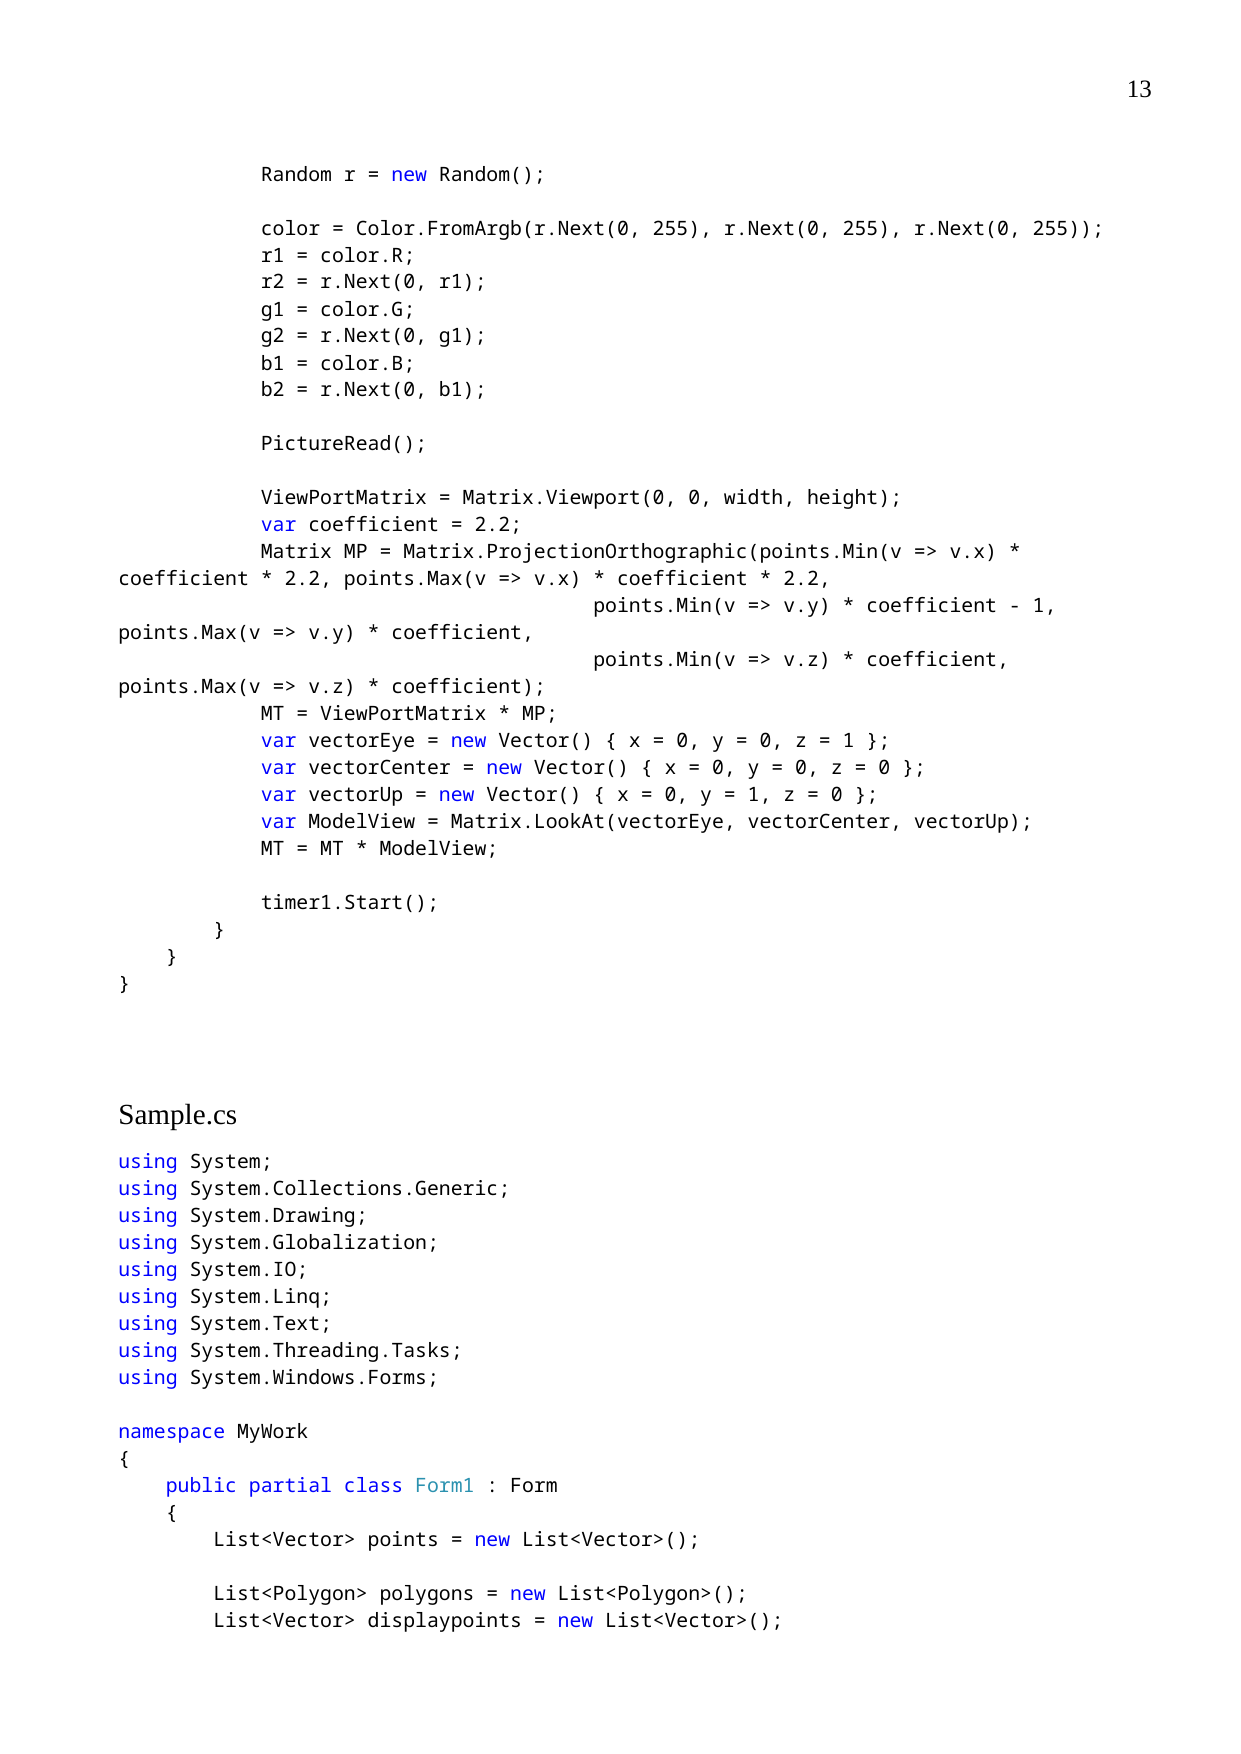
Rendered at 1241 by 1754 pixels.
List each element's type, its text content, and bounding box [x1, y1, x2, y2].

text using System; [118, 1147, 1152, 1174]
text var coefficient = 2.2; [118, 511, 1152, 538]
text g2 = r.Next(0, g1); [118, 322, 1152, 349]
text color = Color.FromArgb(r.Next(0, 255), r.Next(0, 255), r.Next(0, 255)); [118, 214, 1152, 241]
text using System.Threading.Tasks; [118, 1336, 1152, 1363]
text } [118, 915, 1152, 942]
text { [118, 1498, 1152, 1525]
text Matrix MP = Matrix.ProjectionOrthographic(points.Min(v => v.x) * coefficient * 2.2, points.Max(v => v.x) * coefficient * 2.2, [118, 538, 1152, 592]
text using System.Globalization; [118, 1228, 1152, 1255]
text PictureRead(); [118, 430, 1152, 457]
text List<Vector> displaypoints = new List<Vector>(); [118, 1606, 1152, 1633]
text using System.Text; [118, 1309, 1152, 1336]
text MT = ViewPortMatrix * MP; [118, 699, 1152, 726]
text { [118, 1444, 1152, 1471]
text var ModelView = Matrix.LookAt(vectorEye, vectorCenter, vectorUp); [118, 807, 1152, 834]
text using System.IO; [118, 1255, 1152, 1282]
text MT = MT * ModelView; [118, 834, 1152, 861]
text } [118, 942, 1152, 969]
text points.Min(v => v.z) * coefficient, points.Max(v => v.z) * coefficient); [118, 646, 1152, 699]
text } [118, 969, 1152, 996]
text g1 = color.G; [118, 295, 1152, 322]
text namespace MyWork [118, 1417, 1152, 1444]
text Random r = new Random(); [118, 160, 1152, 187]
text List<Vector> points = new List<Vector>(); [118, 1525, 1152, 1552]
text var vectorUp = new Vector() { x = 0, y = 1, z = 0 }; [118, 780, 1152, 807]
text var vectorCenter = new Vector() { x = 0, y = 0, z = 0 }; [118, 753, 1152, 780]
text List<Polygon> polygons = new List<Polygon>(); [118, 1579, 1152, 1606]
text b1 = color.B; [118, 349, 1152, 376]
text var vectorEye = new Vector() { x = 0, y = 0, z = 1 }; [118, 726, 1152, 753]
text b2 = r.Next(0, b1); [118, 376, 1152, 403]
text ViewPortMatrix = Matrix.Viewport(0, 0, width, height); [118, 484, 1152, 511]
text using System.Linq; [118, 1282, 1152, 1309]
text using System.Collections.Generic; [118, 1174, 1152, 1201]
text Sample.cs [118, 1097, 1152, 1130]
text using System.Drawing; [118, 1201, 1152, 1228]
text r2 = r.Next(0, r1); [118, 268, 1152, 295]
text points.Min(v => v.y) * coefficient - 1, points.Max(v => v.y) * coefficient, [118, 592, 1152, 646]
text timer1.Start(); [118, 888, 1152, 915]
text using System.Windows.Forms; [118, 1363, 1152, 1390]
text r1 = color.R; [118, 241, 1152, 268]
text public partial class Form1 : Form [118, 1471, 1152, 1498]
